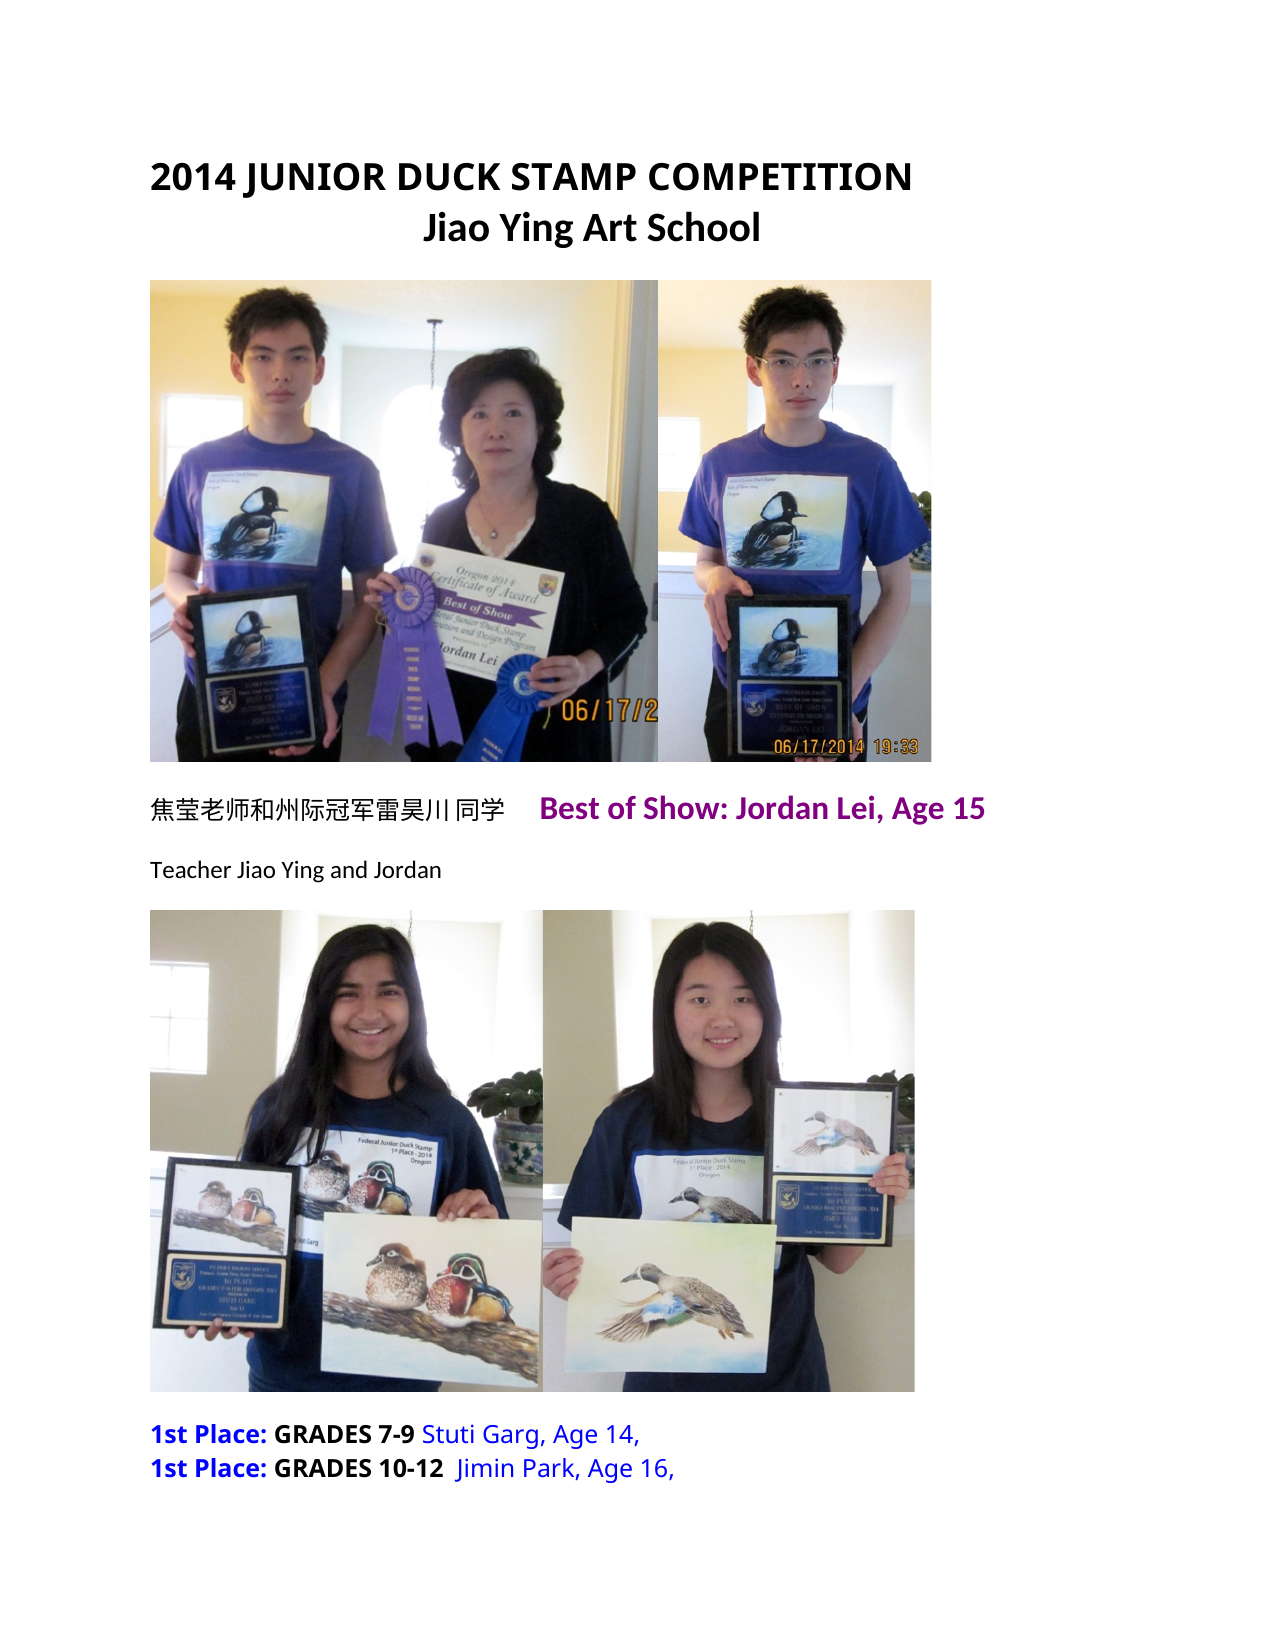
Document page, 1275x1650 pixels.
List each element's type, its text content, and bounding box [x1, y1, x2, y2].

text 1st Place: GRADES 10-12 Jimin Park, Age 16, [150, 1451, 1125, 1484]
text Jiao Ying Art School [150, 201, 1125, 252]
text 2014 JUNIOR DUCK STAMP COMPETITION [150, 150, 1125, 201]
picture [150, 910, 915, 1392]
text 1st Place: GRADES 7-9 Stuti Garg, Age 14, [150, 1416, 1125, 1451]
text Teacher Jiao Ying and Jordan [150, 854, 1125, 885]
text 焦莹老师和州际冠军雷昊川 同学 Best of Show: Jordan Lei, Age 15 [150, 787, 1125, 827]
picture [150, 280, 932, 762]
